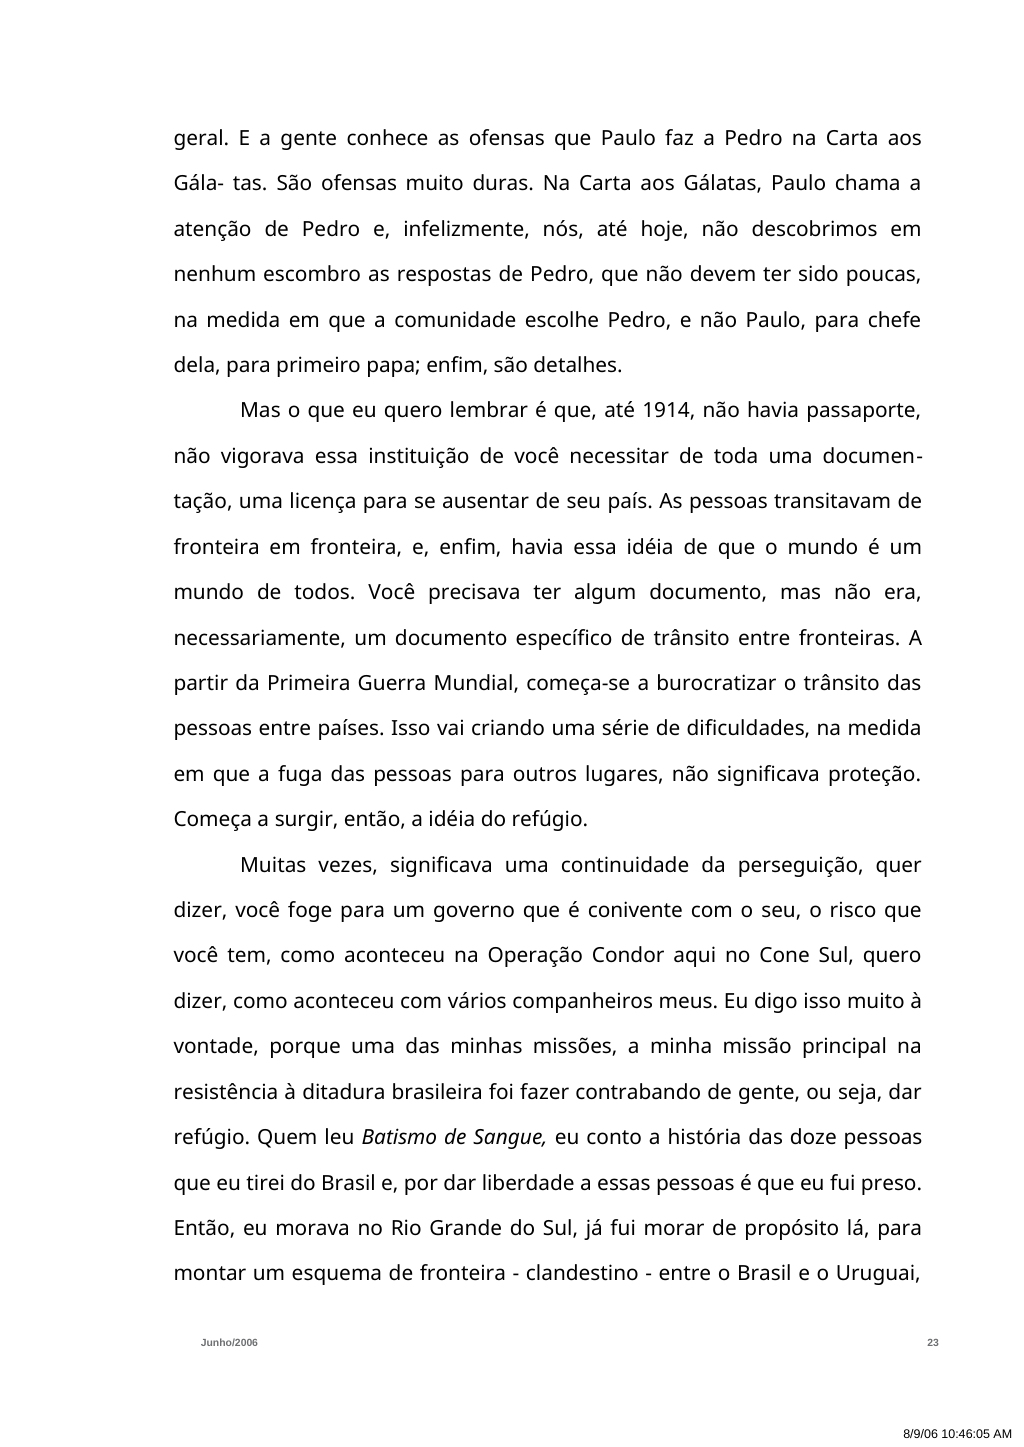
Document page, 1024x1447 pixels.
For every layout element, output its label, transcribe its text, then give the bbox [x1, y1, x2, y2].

text geral. E a gente conhece as ofensas que Paulo faz a Pedro na Carta aos Gála- tas. São ofensas muito duras. Na Carta aos Gálatas, Paulo chama a atenção de Pedro e, infelizmente, nós, até hoje, não descobrimos em nenhum escombro as respostas de Pedro, que não devem ter sido poucas, na medida em que a comunidade escolhe Pedro, e não Paulo, para chefe dela, para primeiro papa; enfim, são detalhes. [173, 123, 923, 378]
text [173, 850, 923, 1287]
text Mas o que eu quero lembrar é que, até 1914, não havia passaporte, não vigorava essa instituição de você necessitar de toda uma documentação, uma licença para se ausentar de seu país. As pessoas transitavam de fronteira em fronteira, e, enfim, havia essa idéia de que o mundo é um mundo de todos. Você precisava ter algum documento, mas não era, necessariamente, um documento específico de trânsito entre fronteiras. A partir da Primeira Guerra Mundial, começa-se a burocratizar o trânsito das pessoas entre países. Isso vai criando uma série de dificuldades, na medida em que a fuga das pessoas para outros lugares, não significava proteção. Começa a surgir, então, a idéia do refúgio. [173, 396, 923, 833]
